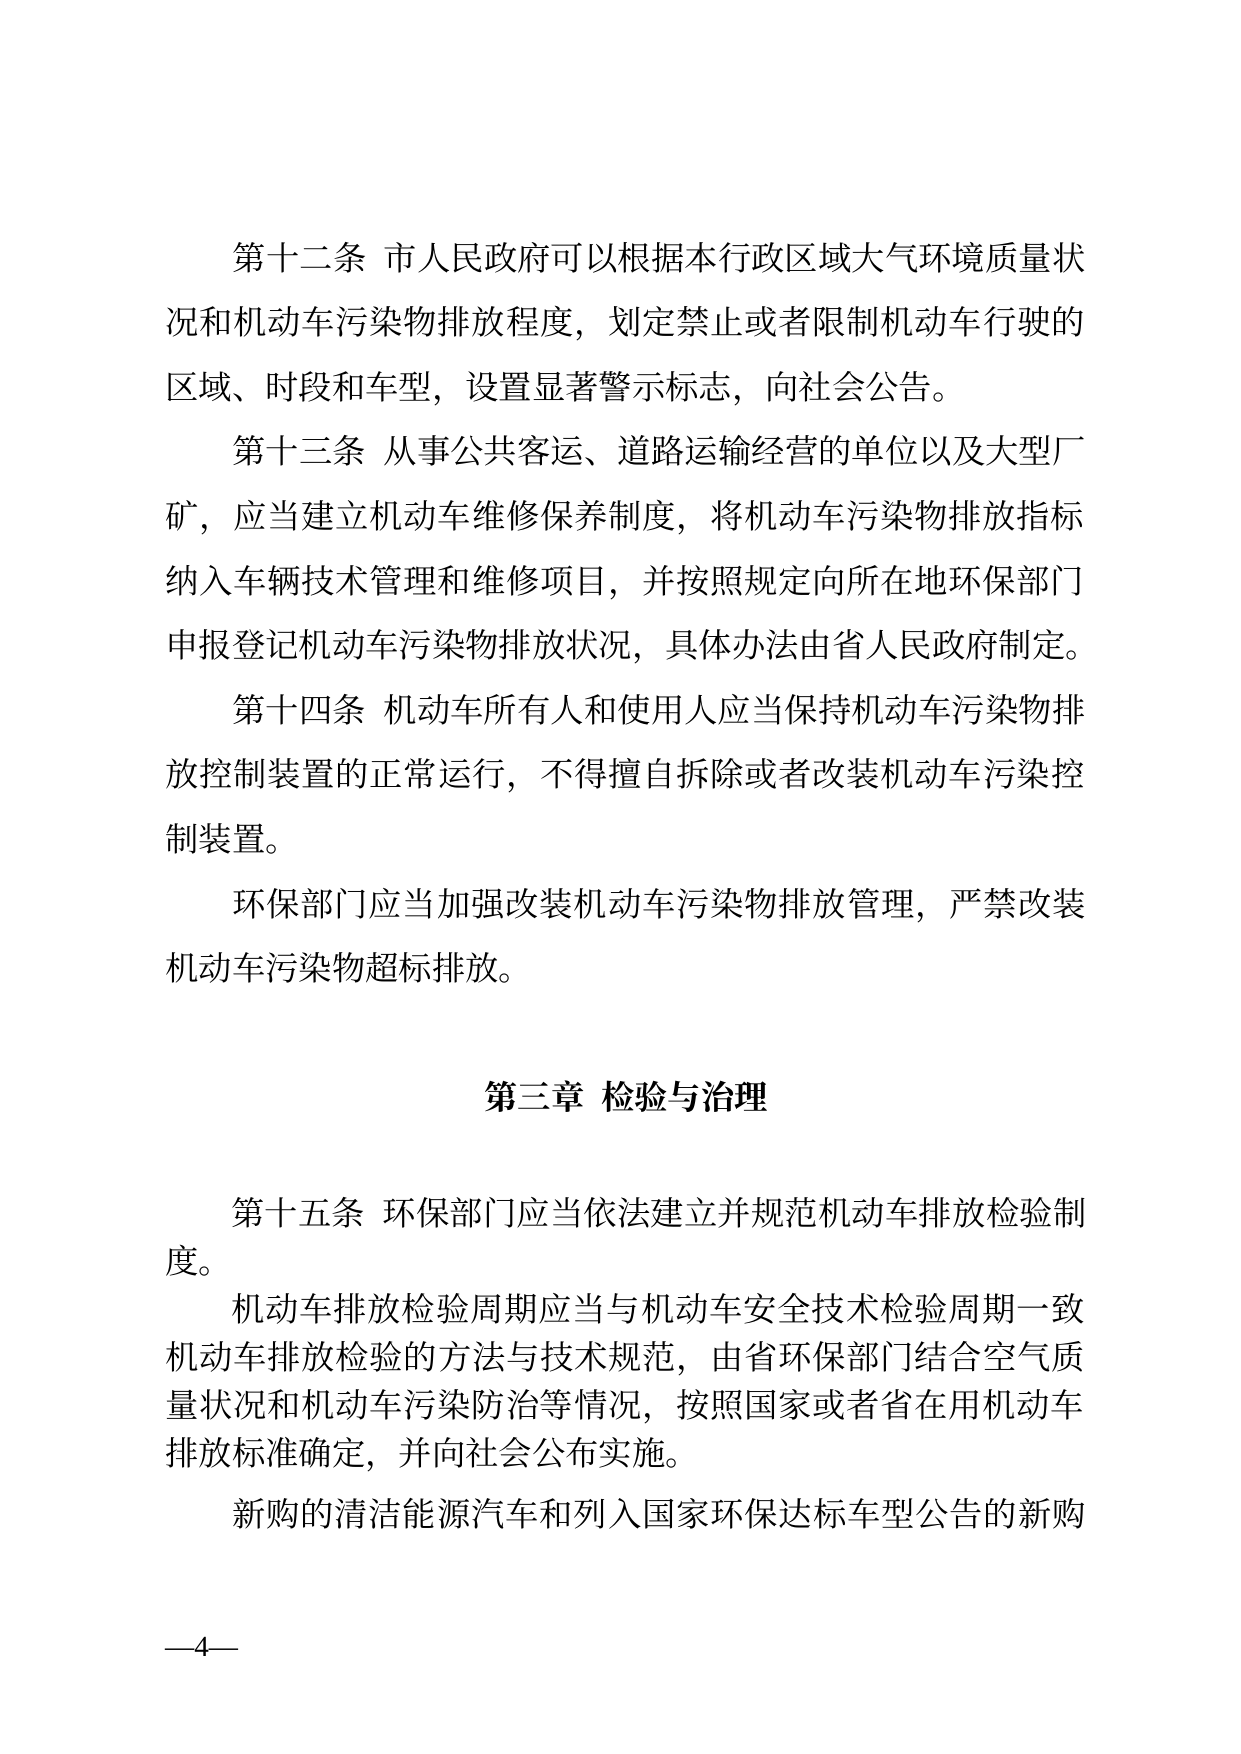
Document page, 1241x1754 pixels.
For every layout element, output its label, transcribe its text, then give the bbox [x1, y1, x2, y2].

text 第十二条 市人民政府可以根据本行政区域大气环境质量状况和机动车污染物排放程度，划定禁止或者限制机动车行驶的区域、时段和车型，设置显著警示标志，向社会公告。 [165, 218, 1087, 412]
text 第十五条 环保部门应当依法建立并规范机动车排放检验制度。 [165, 1187, 1087, 1283]
text 机动车排放检验周期应当与机动车安全技术检验周期一致。机动车排放检验的方法与技术规范，由省环保部门结合空气质量状况和机动车污染防治等情况，按照国家或者省在用机动车排放标准确定，并向社会公布实施。 [165, 1283, 1087, 1475]
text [165, 1475, 1087, 1539]
text 第三章 检验与治理 [165, 1058, 1087, 1123]
text 环保部门应当加强改装机动车污染物排放管理，严禁改装机动车污染物超标排放。 [165, 864, 1087, 993]
text 第十三条 从事公共客运、道路运输经营的单位以及大型厂矿，应当建立机动车维修保养制度，将机动车污染物排放指标纳入车辆技术管理和维修项目，并按照规定向所在地环保部门申报登记机动车污染物排放状况，具体办法由省人民政府制定。 [165, 412, 1087, 671]
text 第十四条 机动车所有人和使用人应当保持机动车污染物排放控制装置的正常运行，不得擅自拆除或者改装机动车污染控制装置。 [165, 671, 1087, 864]
